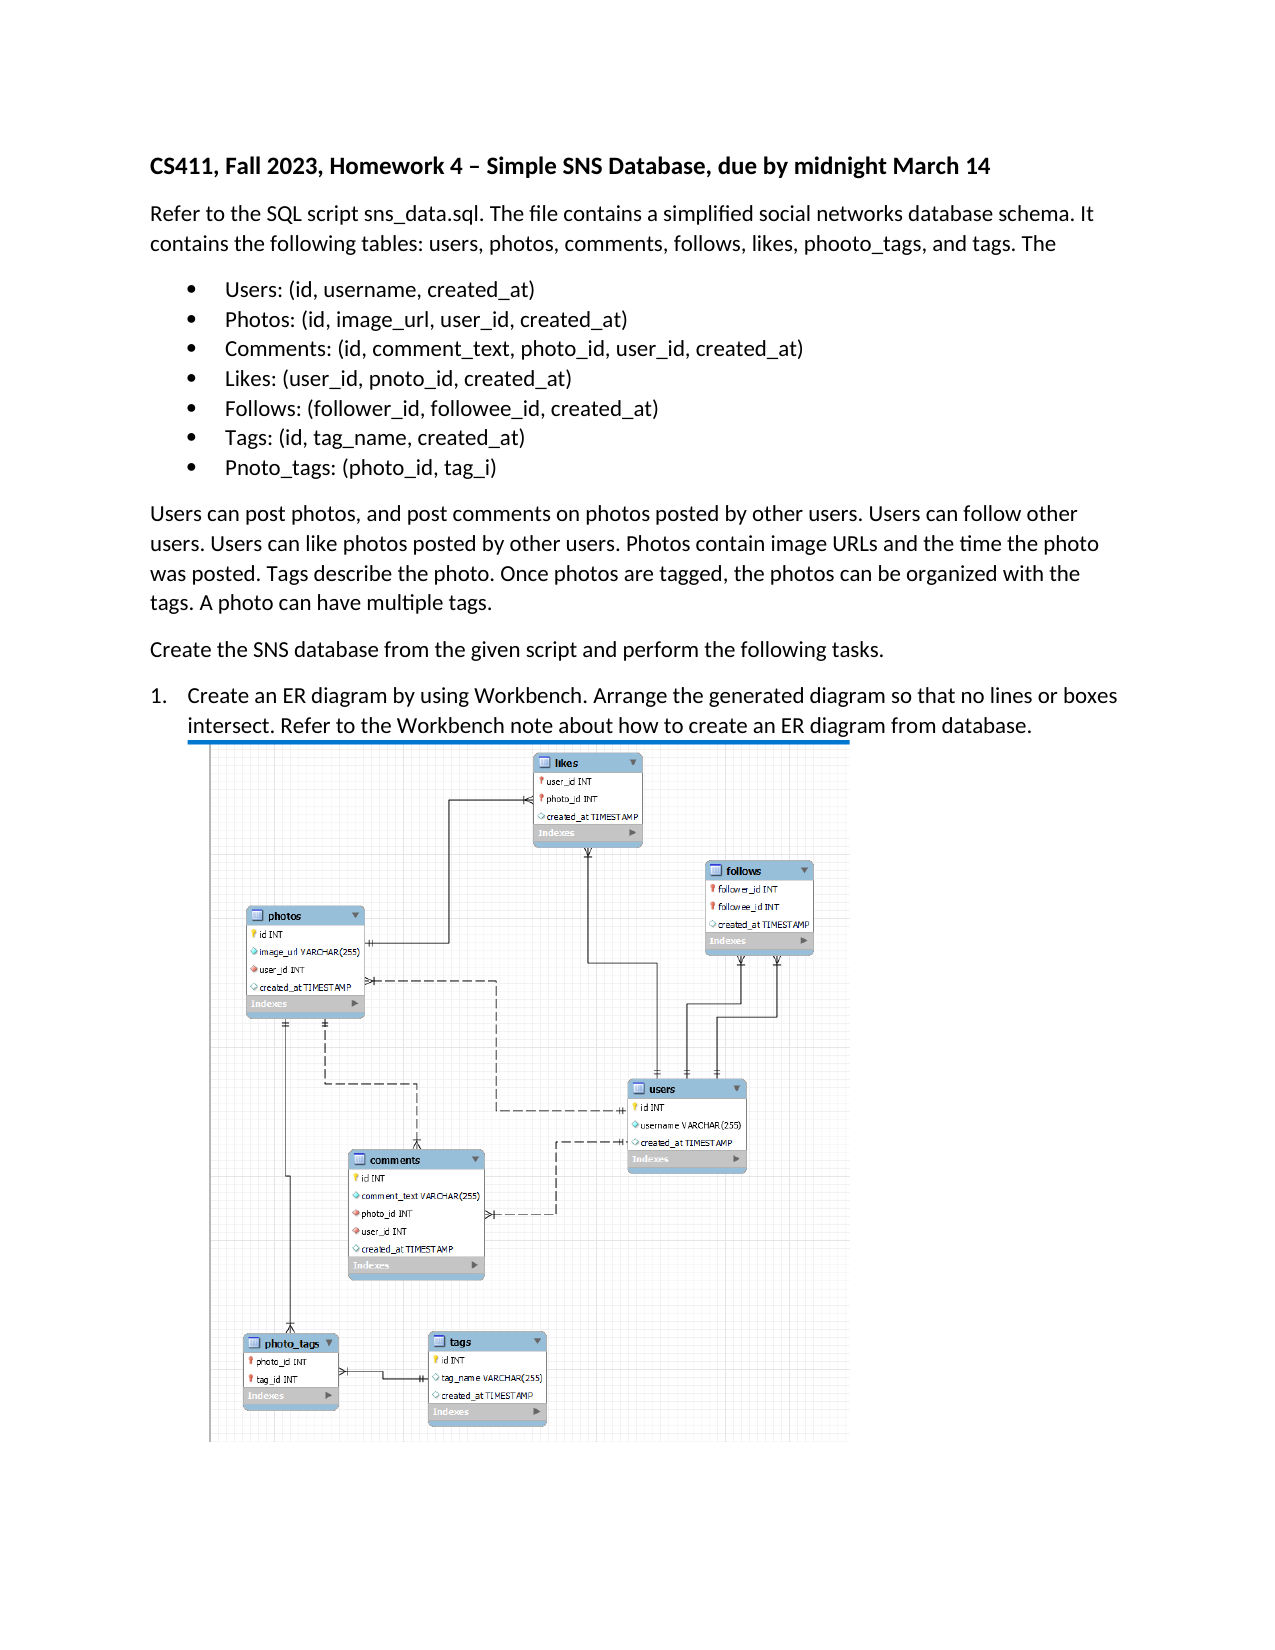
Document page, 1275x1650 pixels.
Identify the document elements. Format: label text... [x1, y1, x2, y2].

text Create the SNS database from the given script and perform the following tasks. [150, 635, 1125, 663]
list Tags: (id, tag_name, created_at) [187, 423, 1125, 451]
text CS411, Fall 2023, Homework 4 – Simple SNS Database, due by midnight March 14 [150, 150, 1125, 181]
list Comments: (id, comment_text, photo_id, user_id, created_at) [187, 334, 1125, 362]
list Photos: (id, image_url, user_id, created_at) [187, 305, 1125, 333]
text Refer to the SQL script sns_data.sql. The file contains a simplified social networks database schema. It contains the following tables: users, photos, comments, follows, likes, phooto_tags, and tags. The [150, 199, 1125, 257]
list Create an ER diagram by using Workbench. Arrange the generated diagram so that no lines or boxes intersect. Refer to the Workbench note about how to create an ER diagram from database. [150, 681, 1125, 739]
list Follows: (follower_id, followee_id, created_at) [187, 394, 1125, 422]
picture [187, 740, 850, 1442]
list Pnoto_tags: (photo_id, tag_i) [187, 453, 1125, 481]
text Users can post photos, and post comments on photos posted by other users. Users can follow other users. Users can like photos posted by other users. Photos contain image URLs and the time the photo was posted. Tags describe the photo. Once photos are tagged, the photos can be organized with the tags. A photo can have multiple tags. [150, 499, 1125, 617]
list Users: (id, username, created_at) [187, 275, 1125, 303]
list Likes: (user_id, pnoto_id, created_at) [187, 364, 1125, 392]
